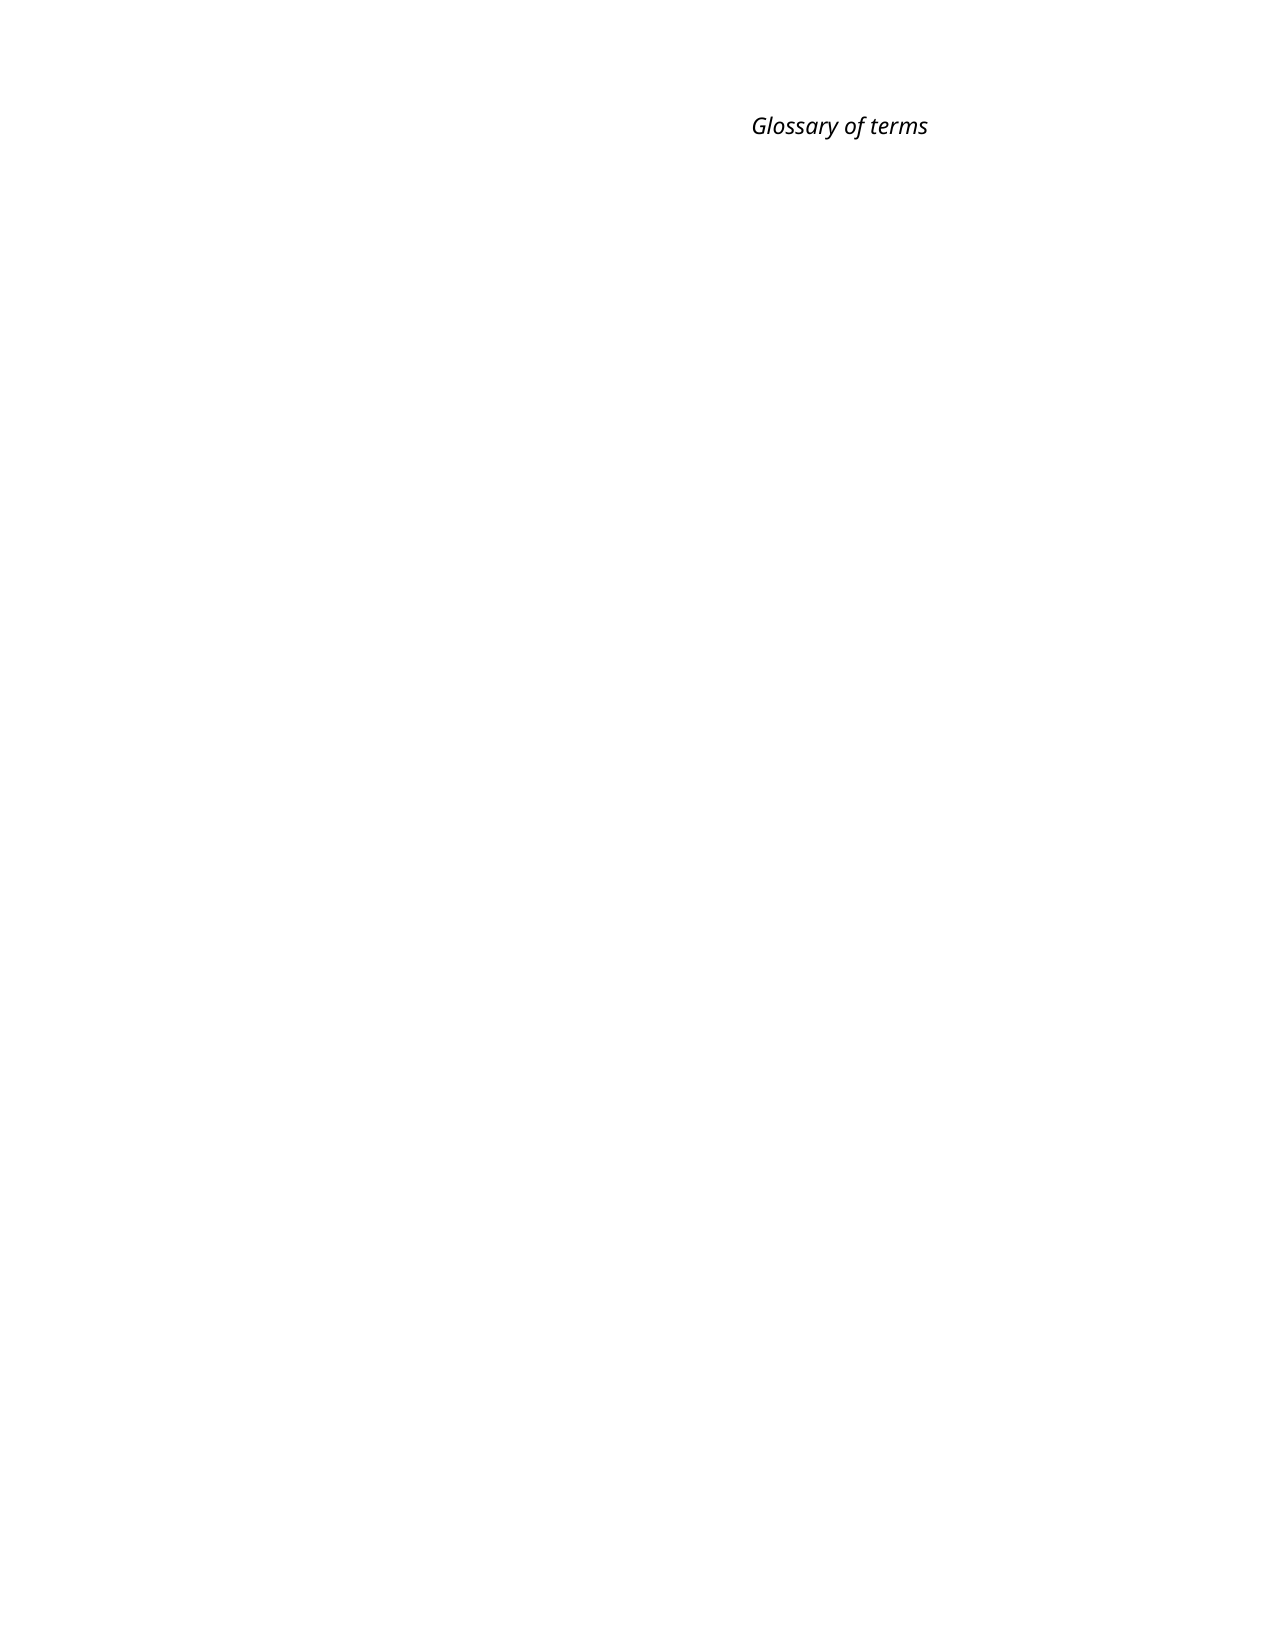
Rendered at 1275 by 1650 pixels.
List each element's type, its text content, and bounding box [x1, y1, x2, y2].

text Glossary of terms [751, 115, 1164, 139]
